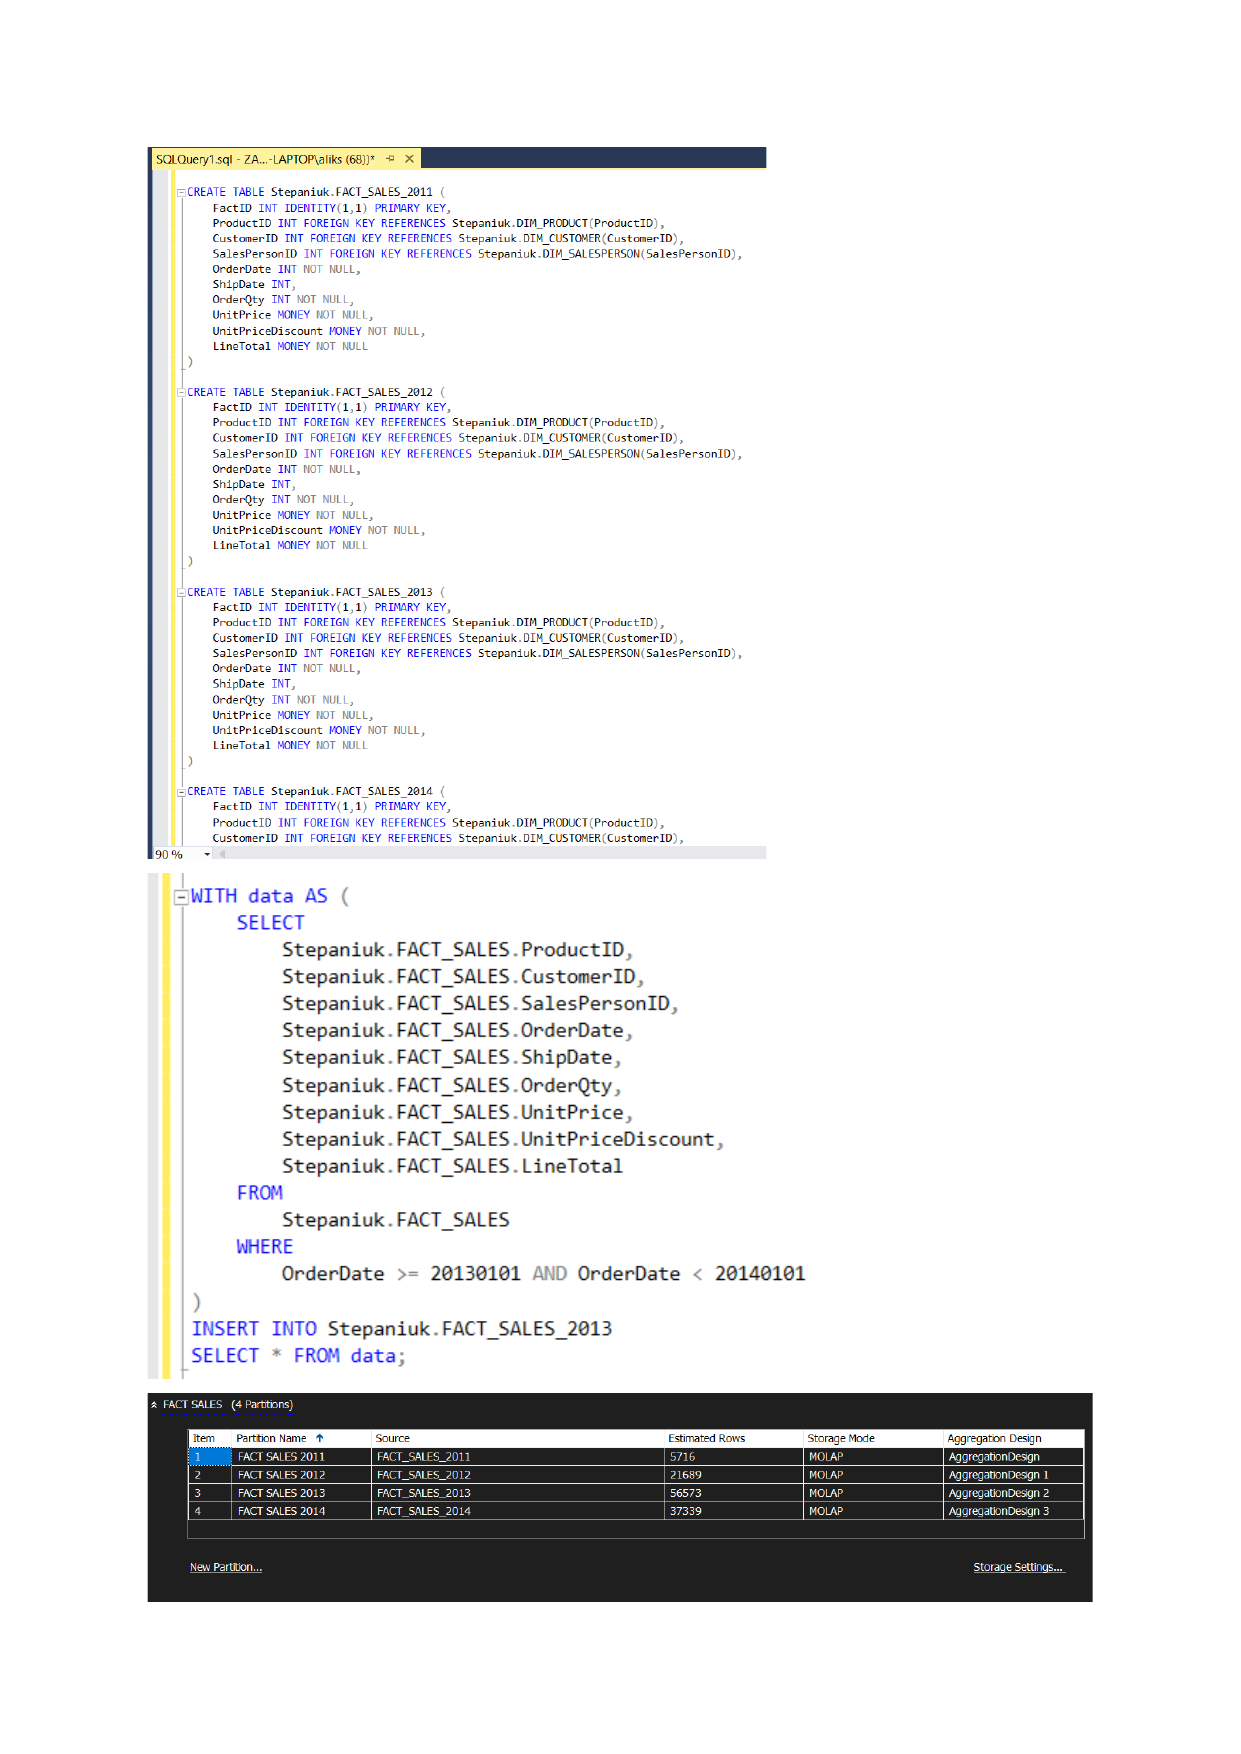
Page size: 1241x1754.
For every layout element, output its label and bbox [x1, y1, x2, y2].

picture [147, 873, 828, 1379]
picture [147, 147, 767, 859]
picture [147, 1393, 1093, 1602]
